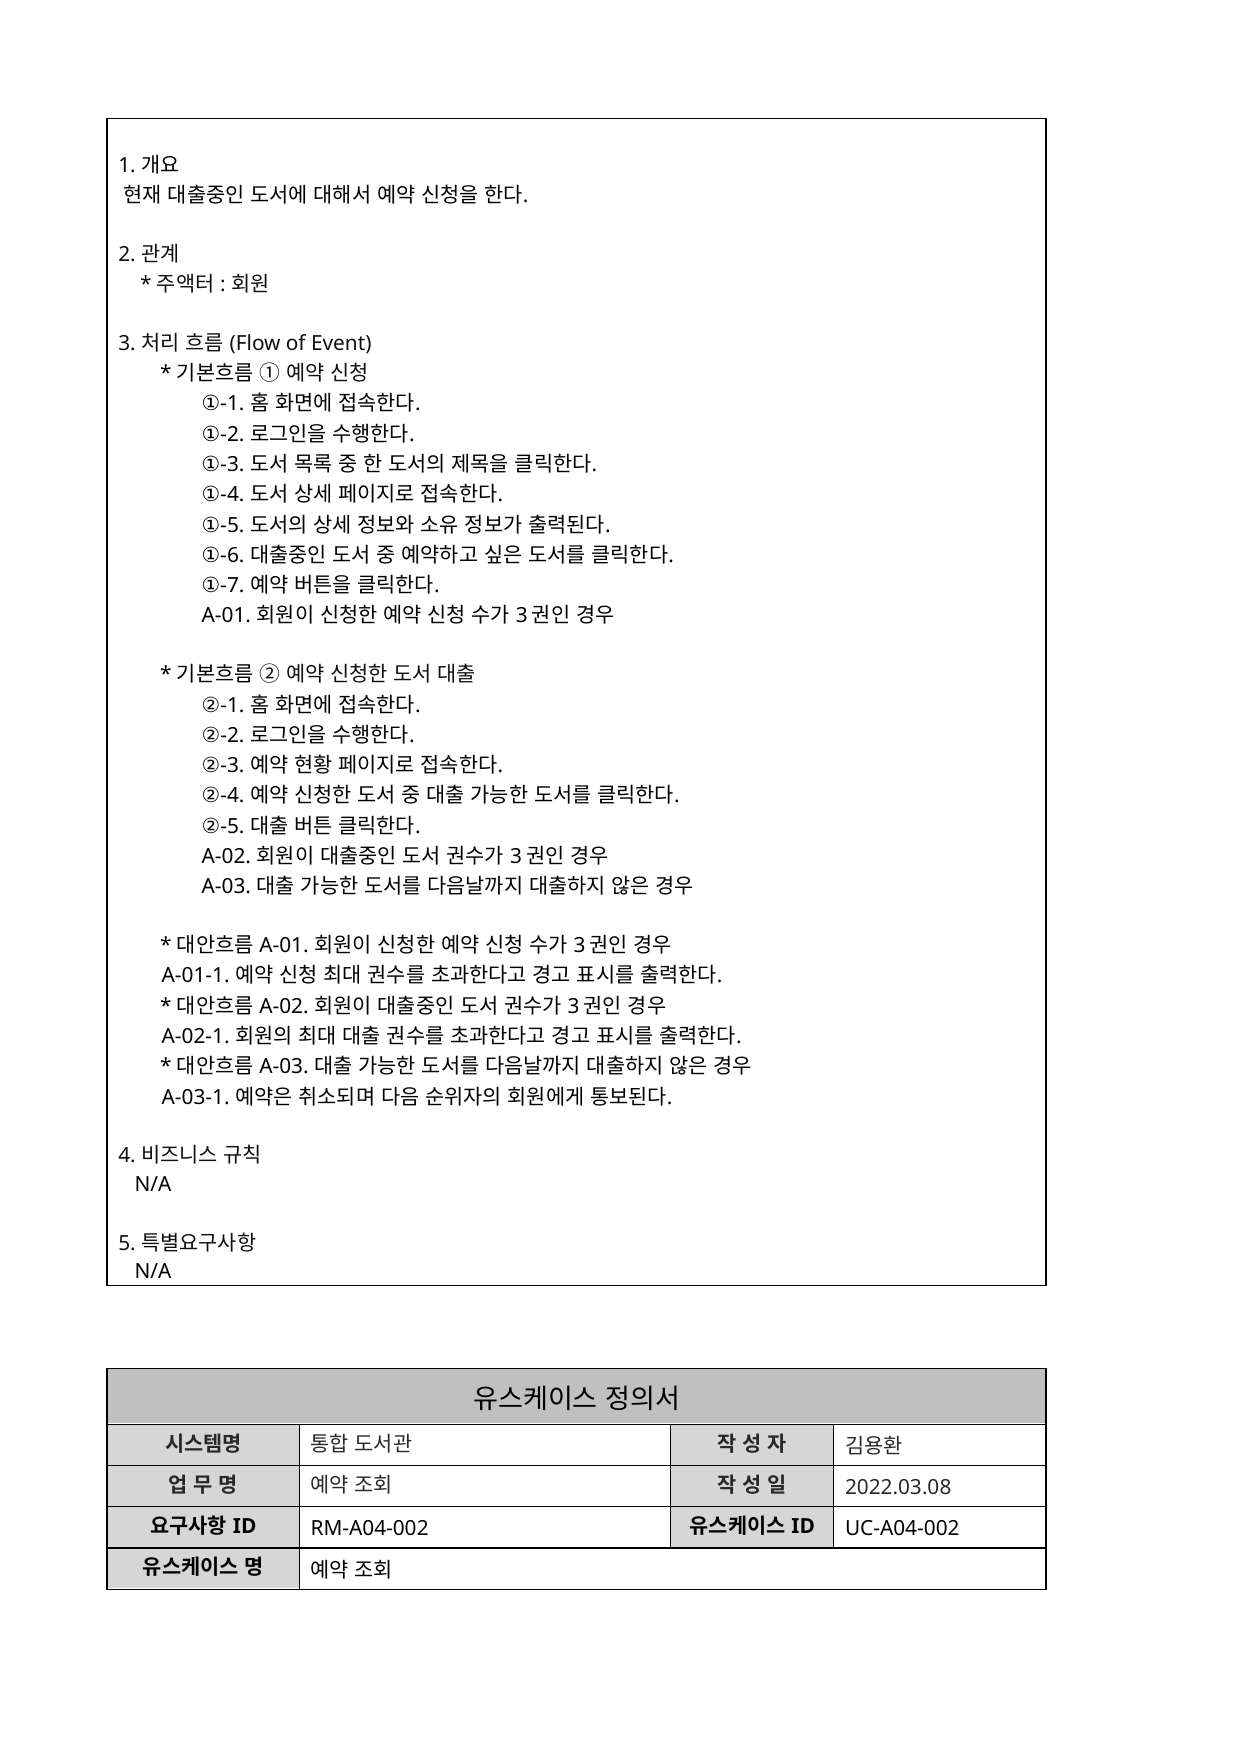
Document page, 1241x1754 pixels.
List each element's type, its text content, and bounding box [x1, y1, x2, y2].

table_cell 요구사항 ID [108, 1507, 299, 1547]
table_header 유스케이스 정의서 [108, 1369, 1045, 1423]
table_cell 유스케이스 ID [671, 1507, 833, 1547]
table_cell 작 성 자 [671, 1425, 833, 1465]
table_cell 김용환 [834, 1425, 1045, 1465]
table_cell 시스템명 [108, 1425, 299, 1465]
table_cell 예약 조회 [300, 1549, 1045, 1588]
table_cell 1. 개요 현재 대출중인 도서에 대해서 예약 신청을 한다. 2. 관계 * 주액터 : 회원 3. 처리 흐름 (Flow of Event) * 기본흐름 ① 예약 신청 ①-1. 홈 화면에 접속한다. ①-2. 로그인을 수행한다. ①-3. 도서 목록 중 한 도서의 제목을 클릭한다. ①-4. 도서 상세 페이지로 접속한다. ①-5. 도서의 상세 정보와 소유 정보가 출력된다. ①-6. 대출중인 도서 중 예약하고 싶은 도서를 클릭한다. ①-7. 예약 버튼을 클릭한다. A-01. 회원이 신청한 예약 신청 수가 3권인 경우 * 기본흐름 ② 예약 신청한 도서 대출 ②-1. 홈 화면에 접속한다. ②-2. 로그인을 수행한다. ②-3. 예약 현황 페이지로 접속한다. ②-4. 예약 신청한 도서 중 대출 가능한 도서를 클릭한다. ②-5. 대출 버튼 클릭한다. A-02. 회원이 대출중인 도서 권수가 3권인 경우 A-03. 대출 가능한 도서를 다음날까지 대출하지 않은 경우 * 대안흐름 A-01. 회원이 신청한 예약 신청 수가 3권인 경우 A-01-1. 예약 신청 최대 권수를 초과한다고 경고 표시를 출력한다. * 대안흐름 A-02. 회원이 대출중인 도서 권수가 3권인 경우 A-02-1. 회원의 최대 대출 권수를 초과한다고 경고 표시를 출력한다. * 대안흐름 A-03. 대출 가능한 도서를 다음날까지 대출하지 않은 경우 A-03-1. 예약은 취소되며 다음 순위자의 회원에게 통보된다. 4. 비즈니스 규칙 N/A 5. 특별요구사항 N/A [108, 119, 1045, 1285]
table_cell 2022.03.08 [834, 1466, 1045, 1506]
table_cell 예약 조회 [300, 1466, 670, 1506]
table_cell 유스케이스 명 [108, 1549, 299, 1588]
table_cell 통합 도서관 [300, 1425, 670, 1465]
table_cell UC-A04-002 [834, 1507, 1045, 1547]
table_cell 업 무 명 [108, 1466, 299, 1506]
table_cell 작 성 일 [671, 1466, 833, 1506]
table_cell RM-A04-002 [300, 1507, 670, 1547]
